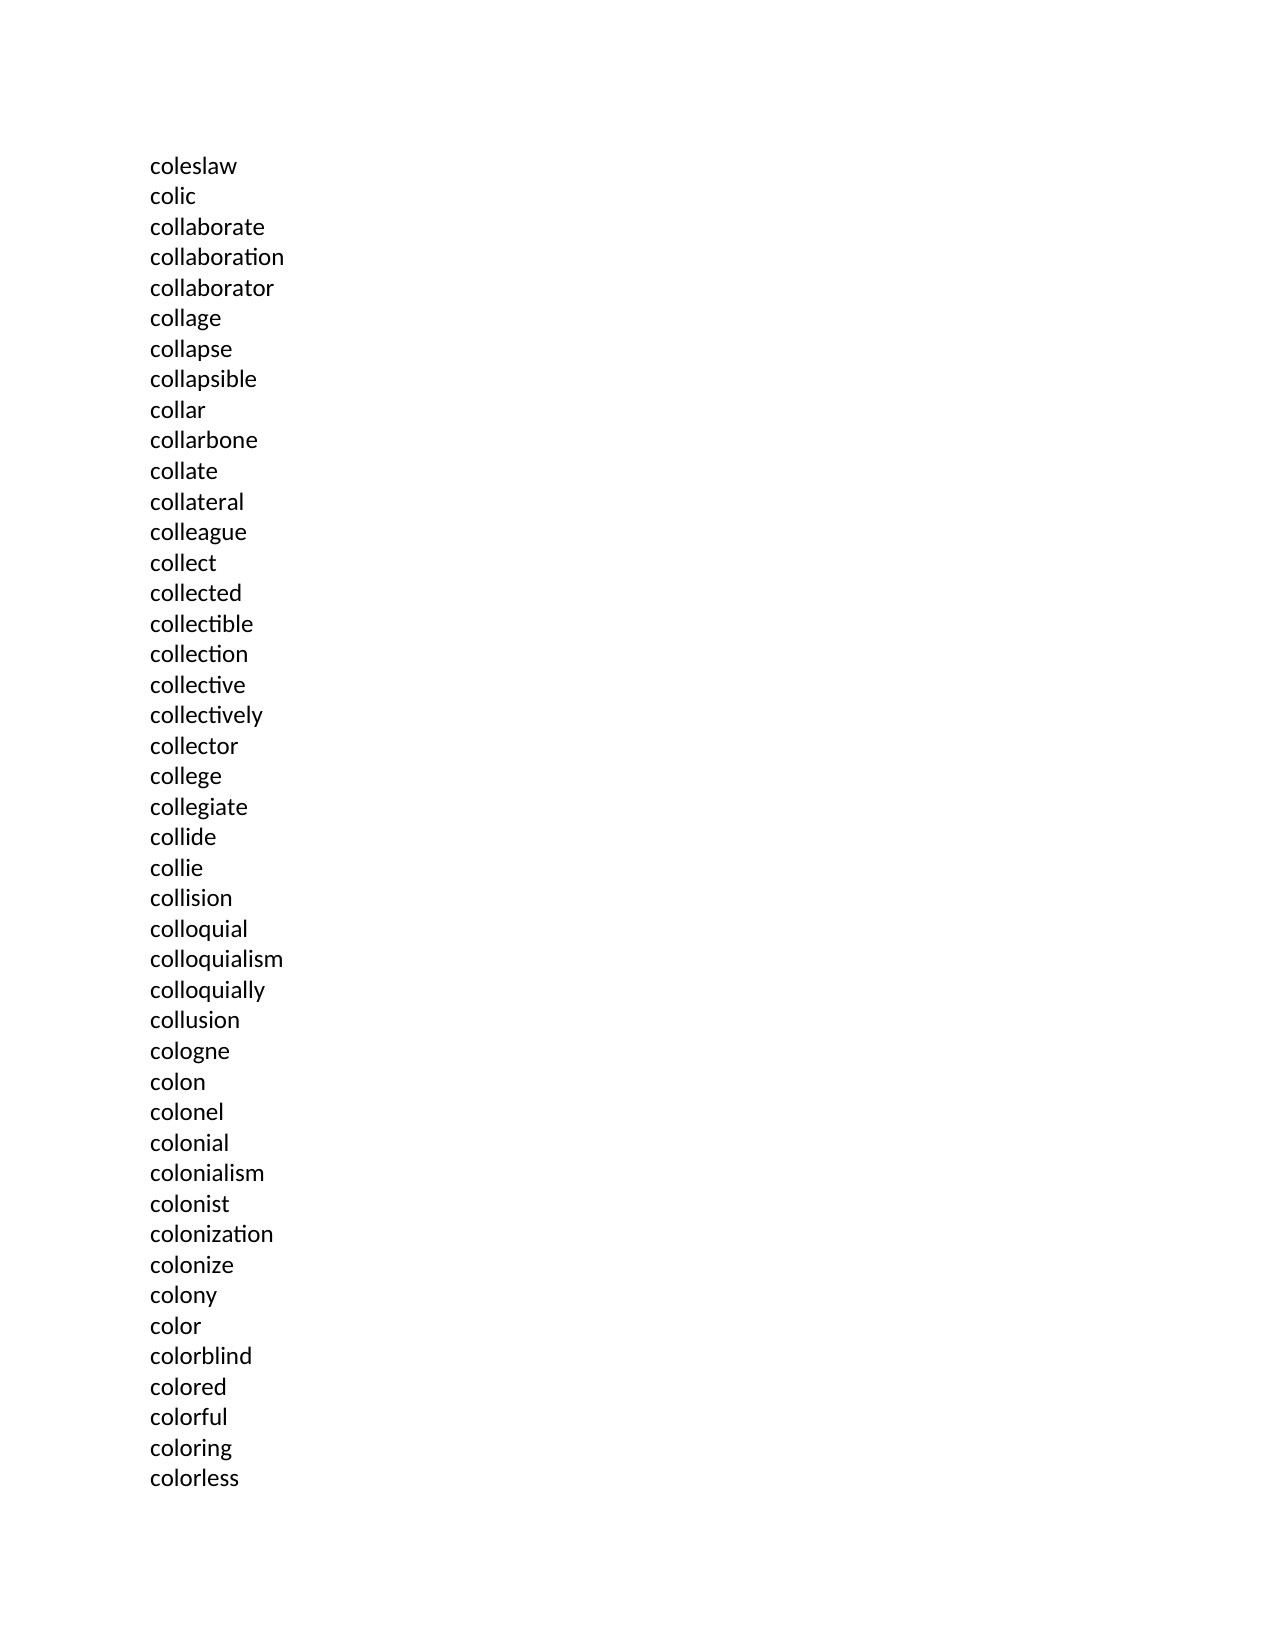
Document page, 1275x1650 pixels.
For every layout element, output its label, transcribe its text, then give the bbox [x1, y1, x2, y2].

text collaborator [150, 272, 1125, 303]
text color [150, 1310, 1125, 1340]
text collector [150, 730, 1125, 760]
text collide [150, 821, 1125, 852]
text collect [150, 547, 1125, 577]
text colleague [150, 516, 1125, 547]
text collected [150, 577, 1125, 608]
text collateral [150, 486, 1125, 516]
text coloring [150, 1432, 1125, 1462]
text colic [150, 181, 1125, 211]
text colonialism [150, 1157, 1125, 1188]
text cologne [150, 1035, 1125, 1066]
text colon [150, 1066, 1125, 1096]
text colony [150, 1279, 1125, 1310]
text collapsible [150, 364, 1125, 394]
text collective [150, 669, 1125, 699]
text collection [150, 638, 1125, 669]
text collaborate [150, 211, 1125, 242]
text college [150, 760, 1125, 791]
text collar [150, 394, 1125, 425]
text coleslaw [150, 150, 1125, 181]
text colorful [150, 1401, 1125, 1432]
text collapse [150, 333, 1125, 364]
text collectible [150, 608, 1125, 638]
text colonial [150, 1127, 1125, 1157]
text collusion [150, 1004, 1125, 1035]
text collie [150, 852, 1125, 882]
text collectively [150, 699, 1125, 730]
text collage [150, 303, 1125, 333]
text colonel [150, 1096, 1125, 1127]
text colorblind [150, 1340, 1125, 1371]
text colonist [150, 1188, 1125, 1218]
text collision [150, 882, 1125, 913]
text colloquially [150, 974, 1125, 1004]
text collaboration [150, 242, 1125, 272]
text colored [150, 1371, 1125, 1401]
text collarbone [150, 425, 1125, 455]
text colorless [150, 1462, 1125, 1493]
text colloquialism [150, 943, 1125, 974]
text colloquial [150, 913, 1125, 943]
text colonize [150, 1249, 1125, 1279]
text colonization [150, 1218, 1125, 1249]
text collate [150, 455, 1125, 486]
text collegiate [150, 791, 1125, 821]
